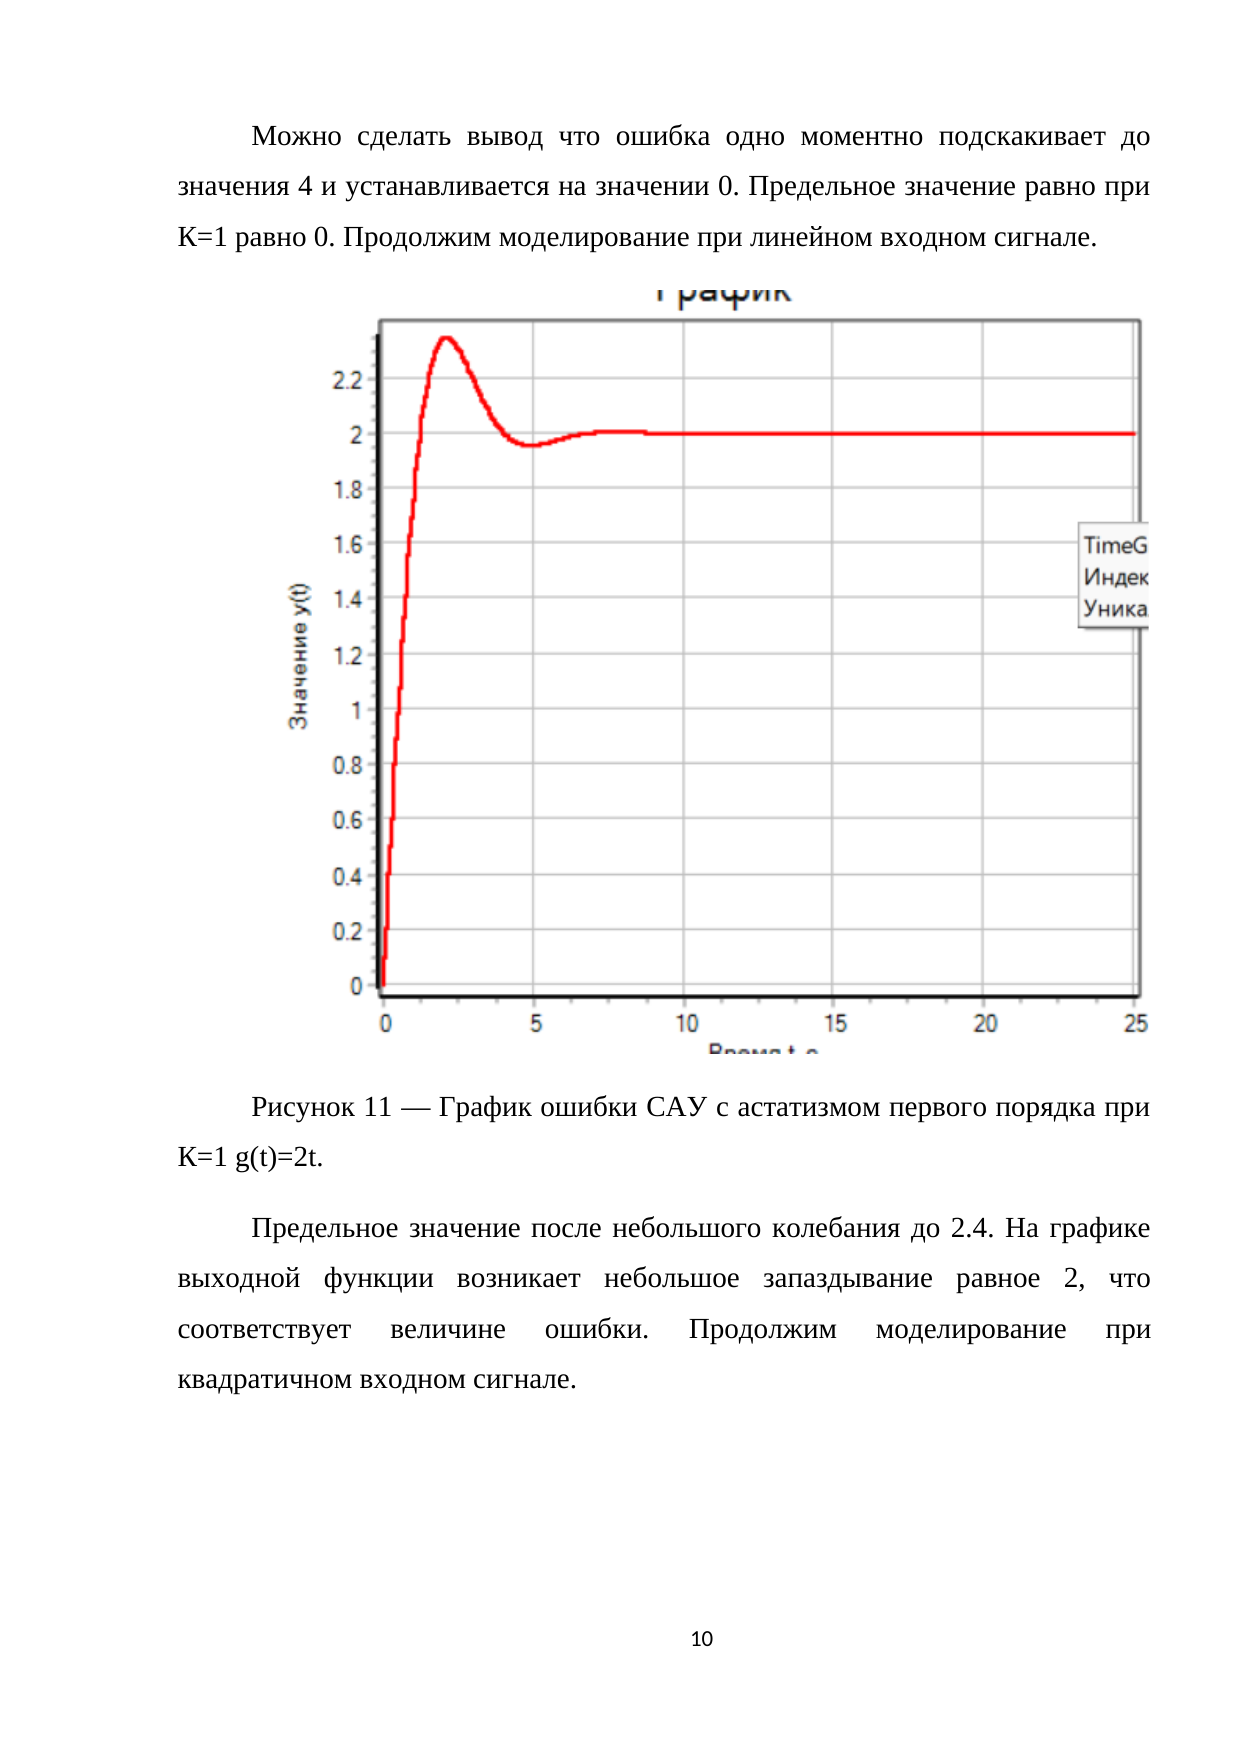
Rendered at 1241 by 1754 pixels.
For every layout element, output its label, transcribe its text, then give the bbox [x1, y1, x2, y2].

text Рисунок 11 — График ошибки САУ с астатизмом первого порядка при К=1 g(t)=2t. [177, 1089, 1152, 1173]
text Можно сделать вывод что ошибка одно моментно подскакивает до значения 4 и устанавливается на значении 0. Предельное значение равно при К=1 равно 0. Продолжим моделирование при линейном входном сигнале. [177, 118, 1152, 252]
text Предельное значение после небольшого колебания до 2.4. На графике выходной функции возникает небольшое запаздывание равное 2, что соответствует величине ошибки. Продолжим моделирование при квадратичном входном сигнале. [177, 1210, 1152, 1395]
picture [251, 290, 1149, 1054]
